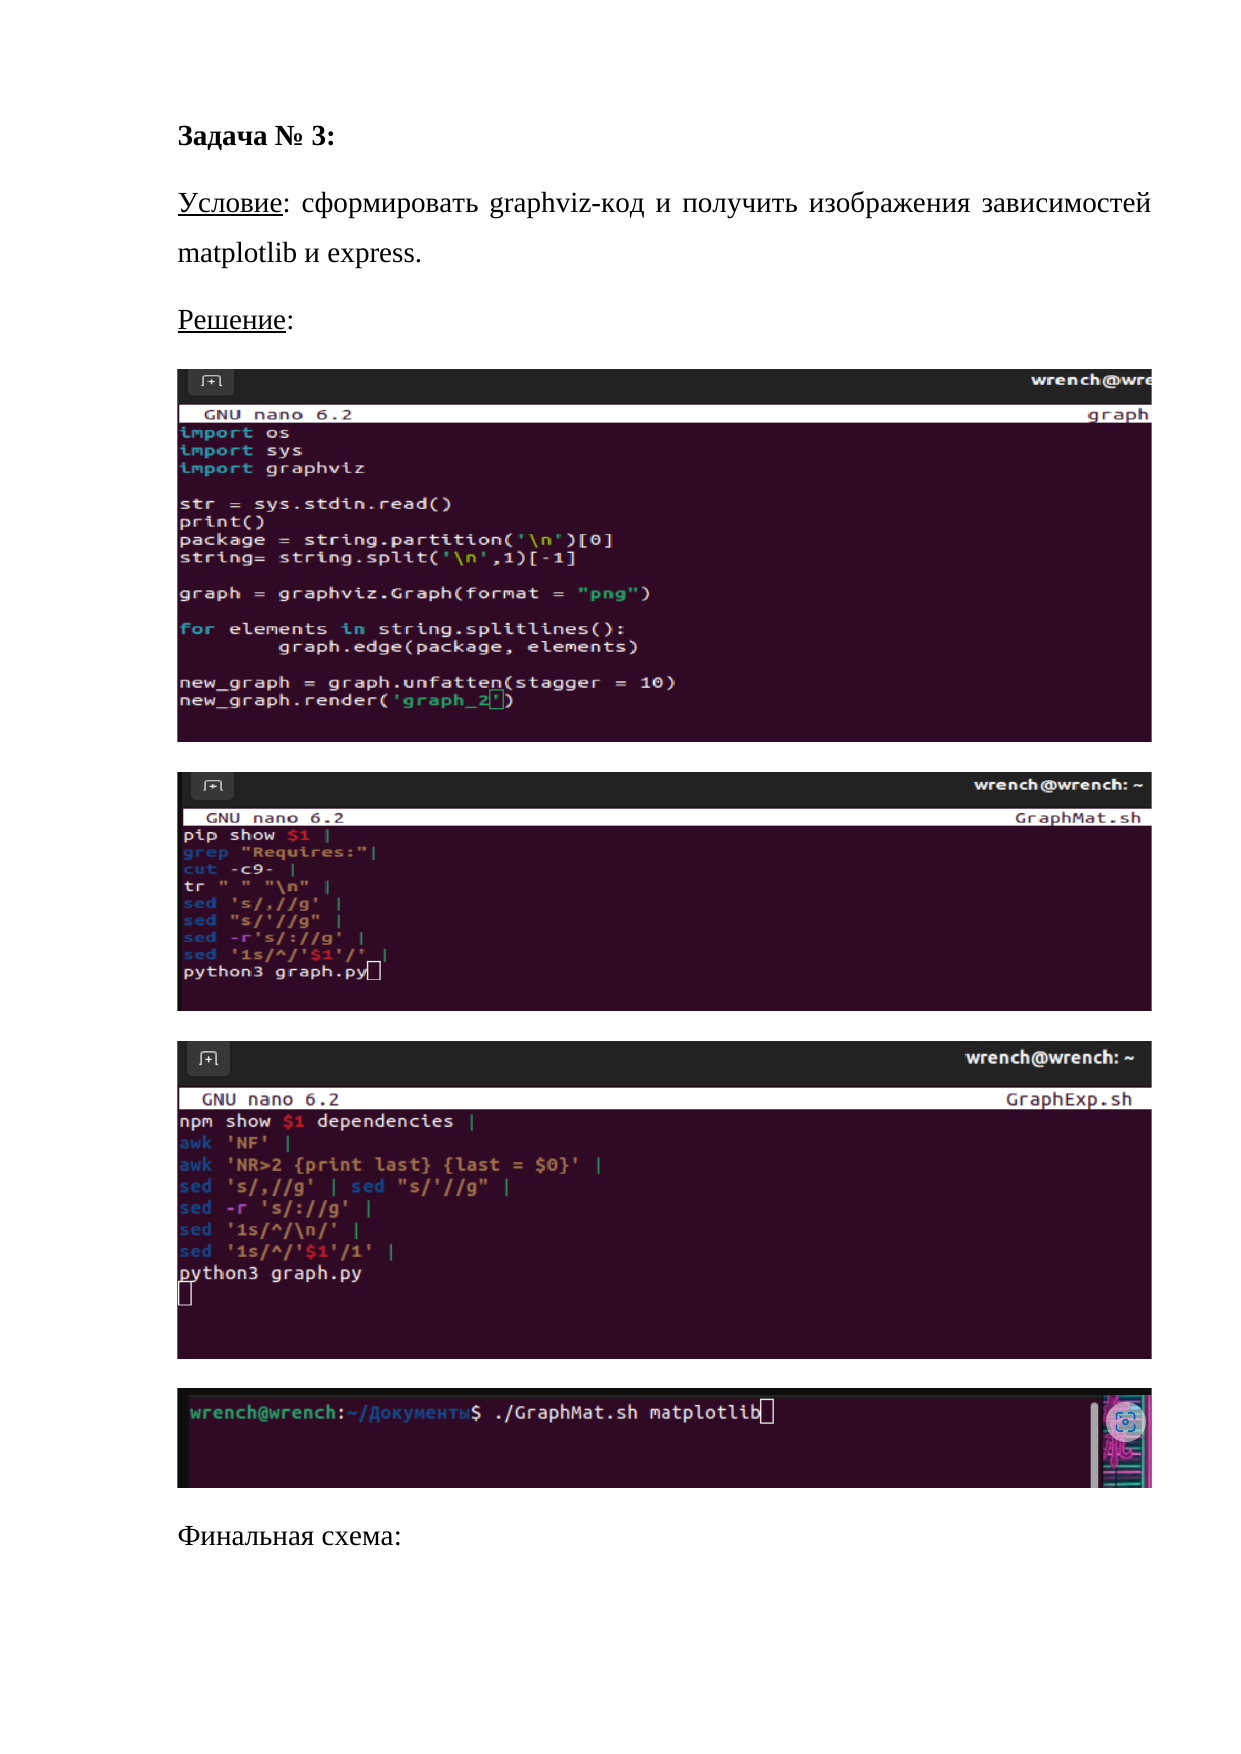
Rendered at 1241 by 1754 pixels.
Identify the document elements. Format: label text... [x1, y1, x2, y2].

text Финальная схема: [177, 1518, 1152, 1551]
text Решение: [177, 302, 1152, 336]
picture [177, 772, 1152, 1011]
text Условие: сформировать graphviz-код и получить изображения зависимостей matplotlib и express. [177, 185, 1152, 269]
picture [177, 369, 1152, 742]
text Задача № 3: [177, 118, 1152, 152]
picture [177, 1388, 1152, 1488]
picture [177, 1041, 1152, 1359]
